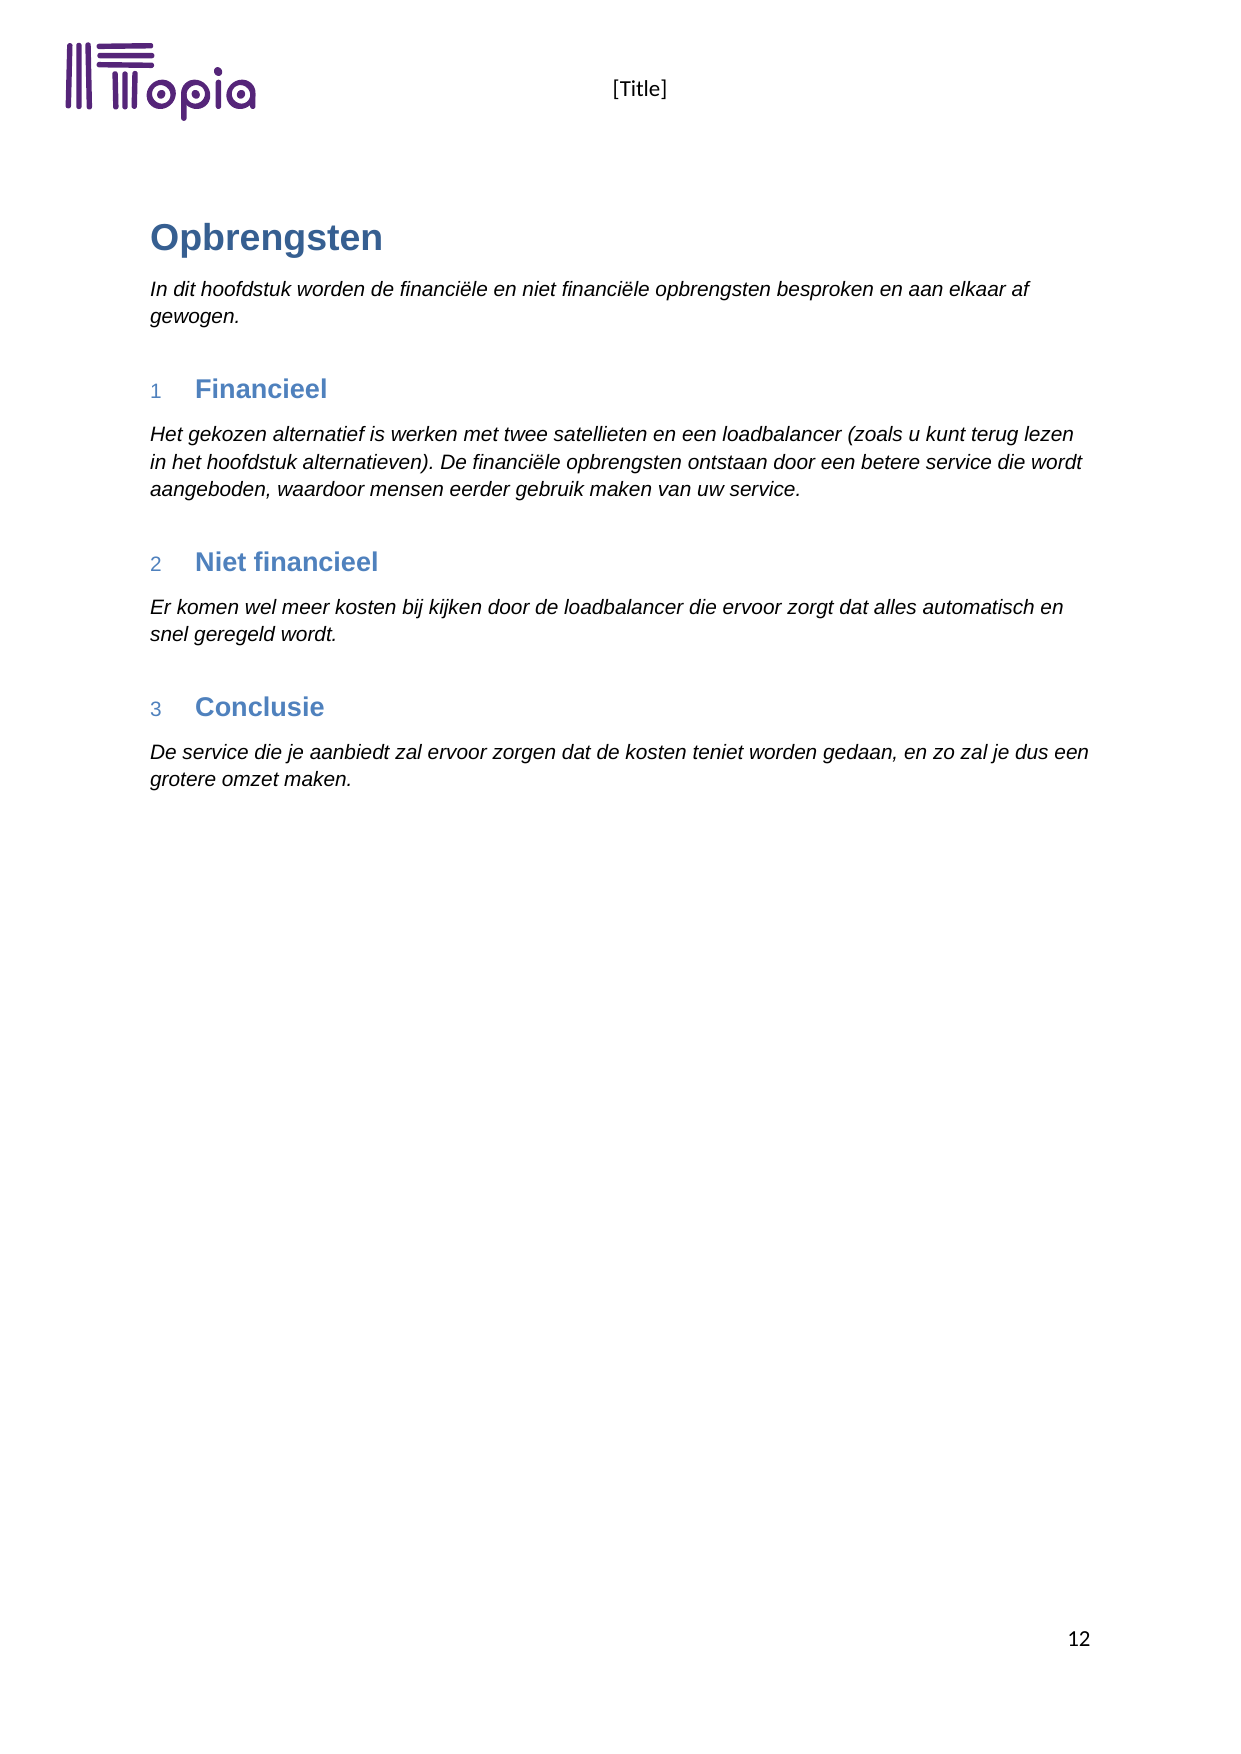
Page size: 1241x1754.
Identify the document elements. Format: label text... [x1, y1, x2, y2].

text Opbrengsten [150, 215, 1090, 258]
list Niet financieel [150, 546, 1090, 577]
text In dit hoofdstuk worden de financiële en niet financiële opbrengsten besproken en aan elkaar af gewogen. [150, 277, 1090, 328]
list Conclusie [150, 691, 1090, 722]
text De service die je aanbiedt zal ervoor zorgen dat de kosten teniet worden gedaan, en zo zal je dus een grotere omzet maken. [150, 740, 1090, 791]
text Er komen wel meer kosten bij kijken door de loadbalancer die ervoor zorgt dat alles automatisch en snel geregeld wordt. [150, 594, 1090, 646]
list Financieel [150, 373, 1090, 405]
text Het gekozen alternatief is werken met twee satellieten en een loadbalancer (zoals u kunt terug lezen in het hoofdstuk alternatieven). De financiële opbrengsten ontstaan door een betere service die wordt aangeboden, waardoor mensen eerder gebruik maken van uw service. [150, 422, 1090, 501]
